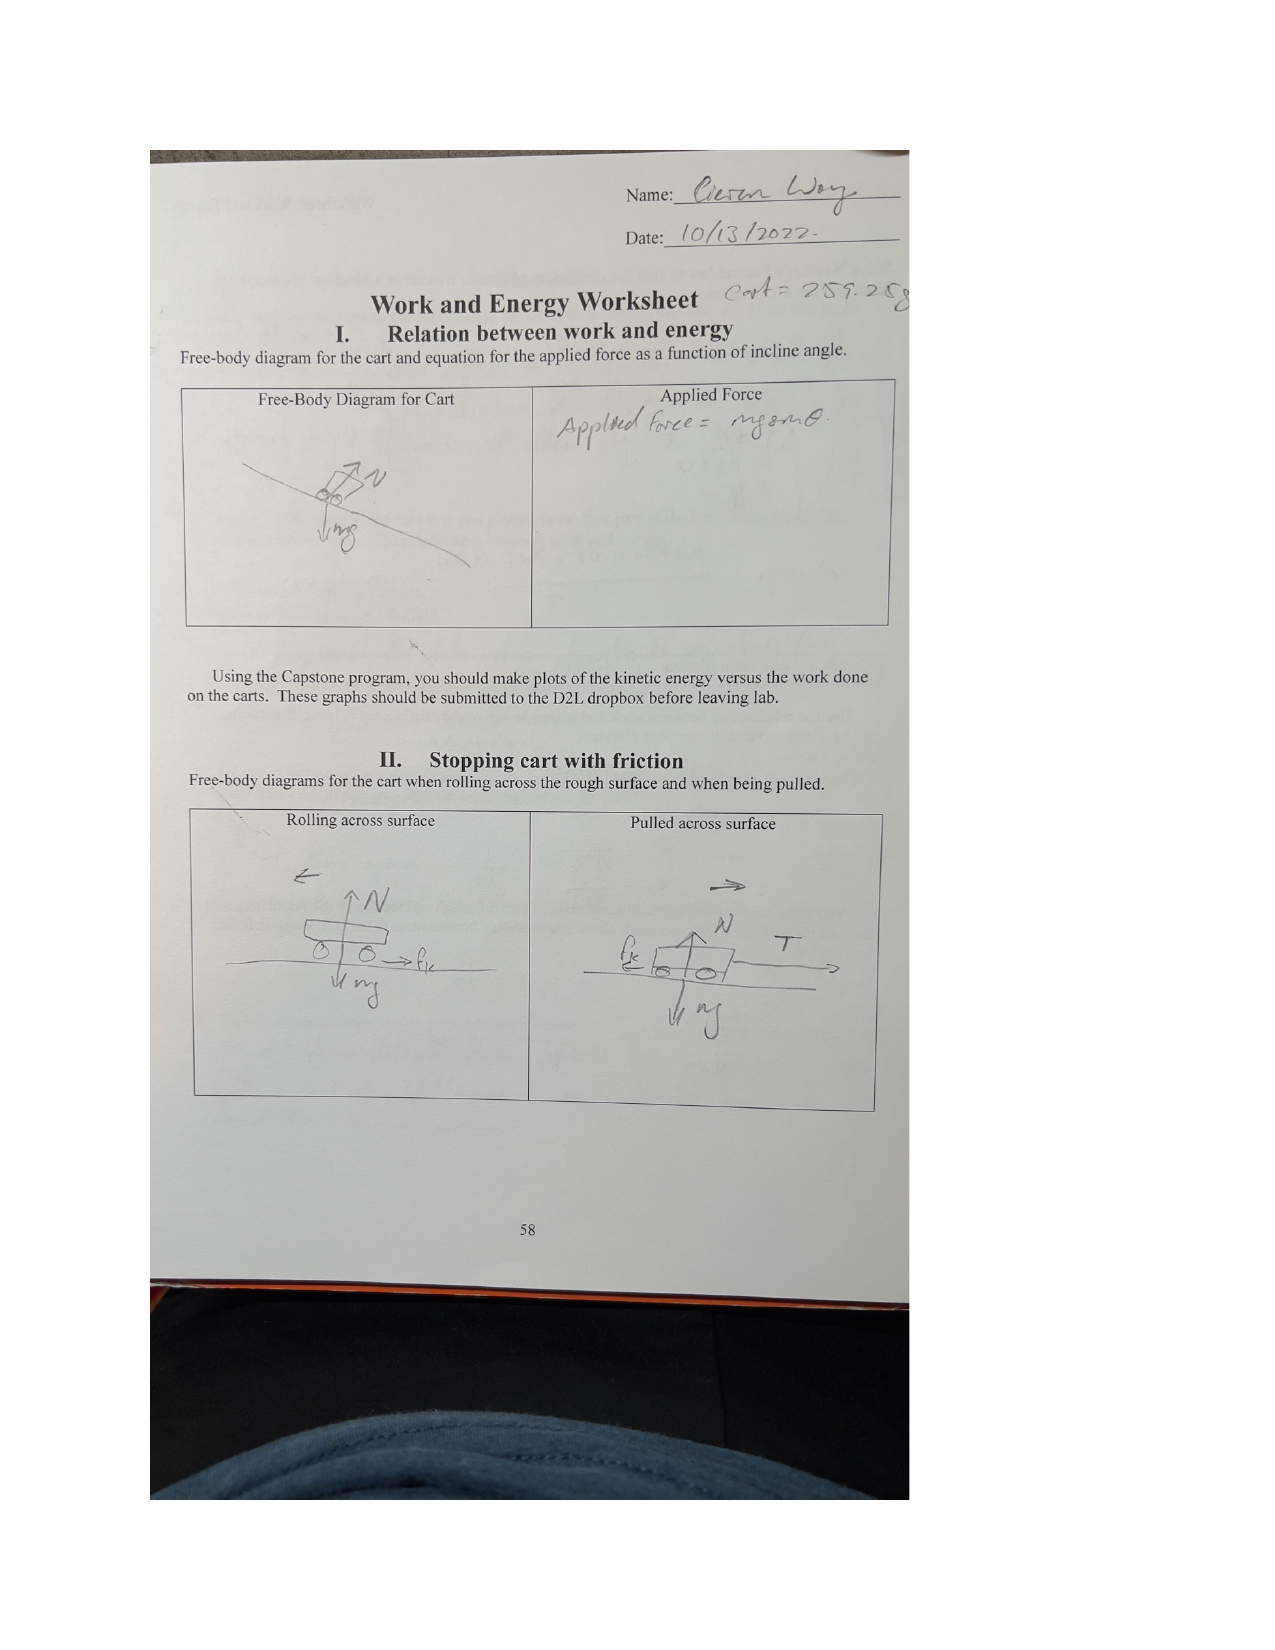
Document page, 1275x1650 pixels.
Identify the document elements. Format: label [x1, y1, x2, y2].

picture [150, 150, 910, 1500]
